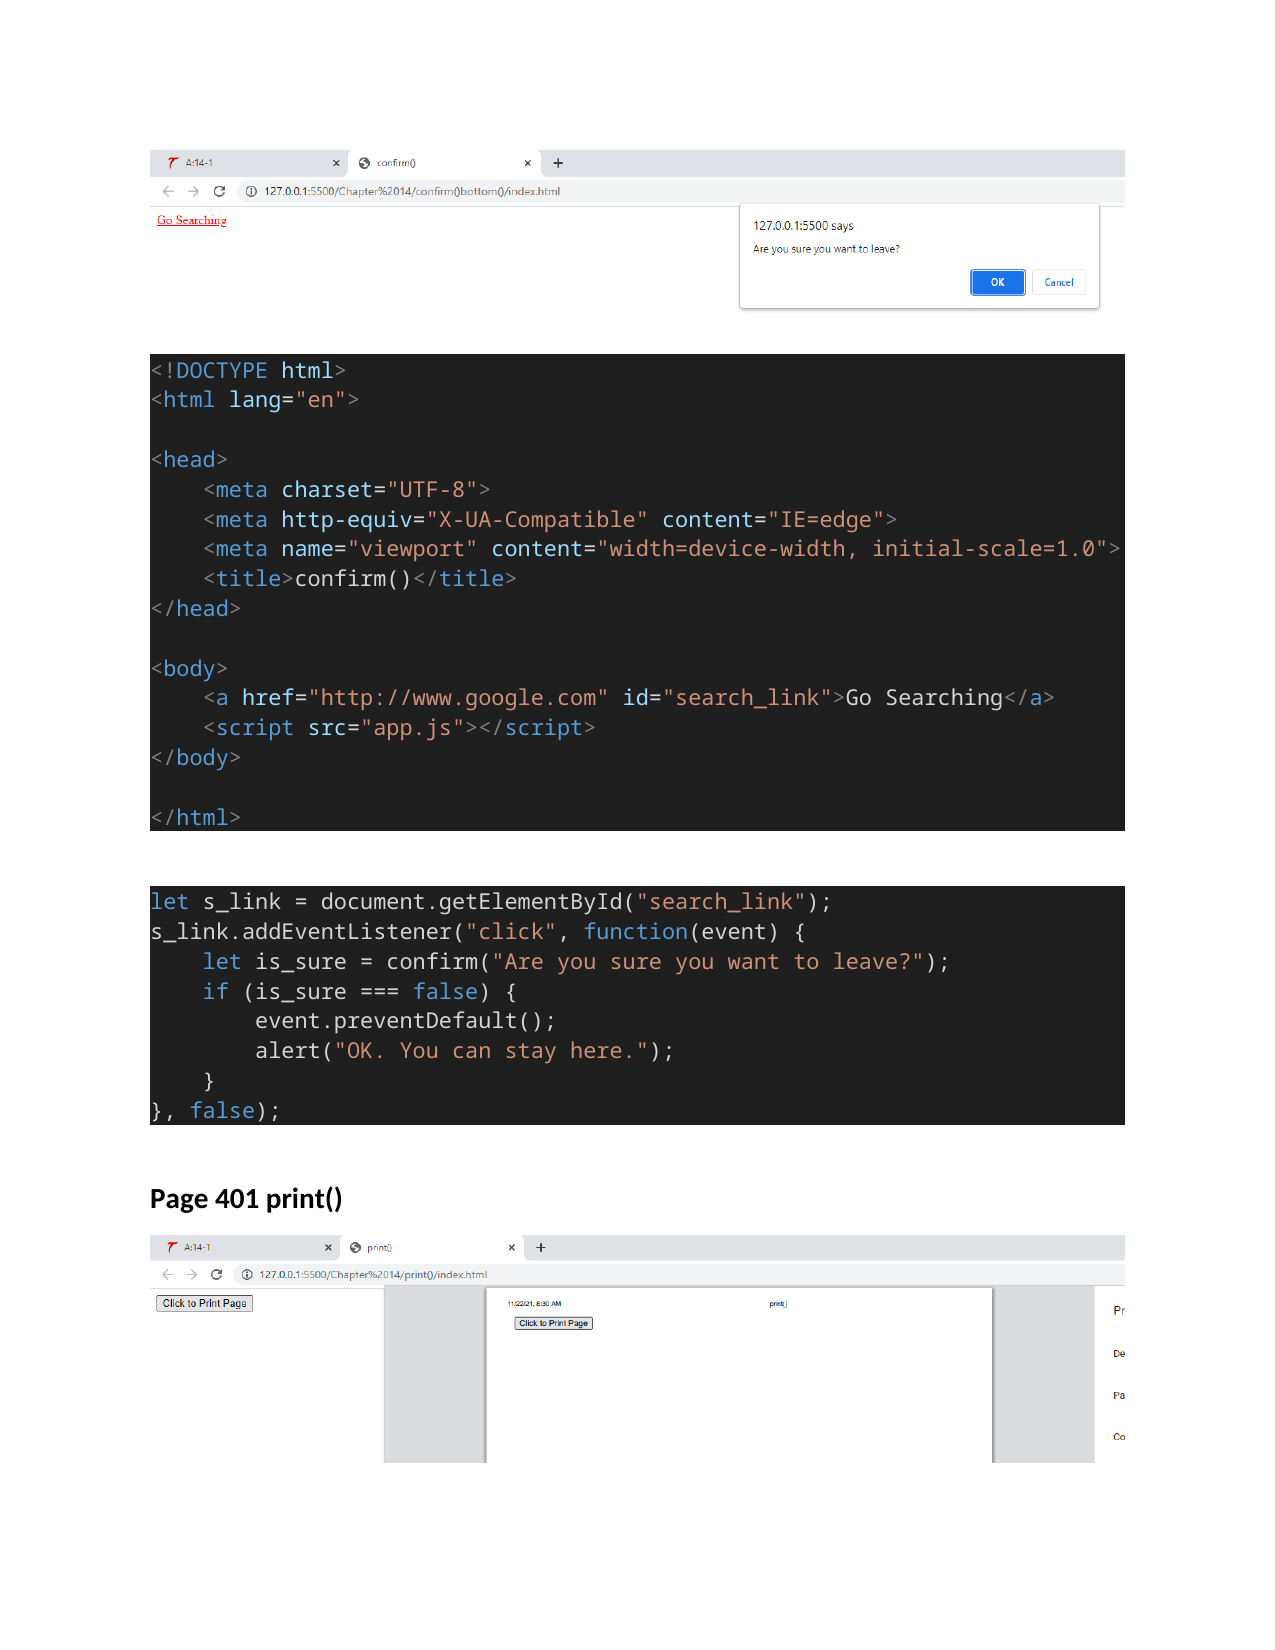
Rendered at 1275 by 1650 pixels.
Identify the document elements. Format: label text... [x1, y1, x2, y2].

text <html lang="en"> [150, 384, 1125, 414]
text let s_link = document.getElementById("search_link"); [150, 886, 1125, 916]
picture [150, 150, 1125, 336]
text <head> [150, 444, 1125, 474]
text </body> [150, 742, 1125, 772]
text <title>confirm()</title> [150, 563, 1125, 593]
text event.preventDefault(); [150, 1006, 1125, 1035]
text <!DOCTYPE html> [150, 354, 1125, 384]
text </html> [150, 801, 1125, 831]
text let is_sure = confirm("Are you sure you want to leave?"); [150, 946, 1125, 976]
text <body> [150, 652, 1125, 682]
text Page 401 print() [150, 1180, 1125, 1215]
picture [150, 1235, 1125, 1463]
text <meta charset="UTF-8"> [150, 474, 1125, 503]
text <a href="http://www.google.com" id="search_link">Go Searching</a> [150, 682, 1125, 712]
text <meta http-equiv="X-UA-Compatible" content="IE=edge"> [150, 503, 1125, 533]
text s_link.addEventListener("click", function(event) { [150, 916, 1125, 946]
text } [150, 1065, 1125, 1095]
text }, false); [150, 1095, 1125, 1125]
text <meta name="viewport" content="width=device-width, initial-scale=1.0"> [150, 533, 1125, 563]
text alert("OK. You can stay here."); [150, 1035, 1125, 1065]
text </head> [150, 593, 1125, 623]
text <script src="app.js"></script> [150, 712, 1125, 742]
text if (is_sure === false) { [150, 976, 1125, 1006]
